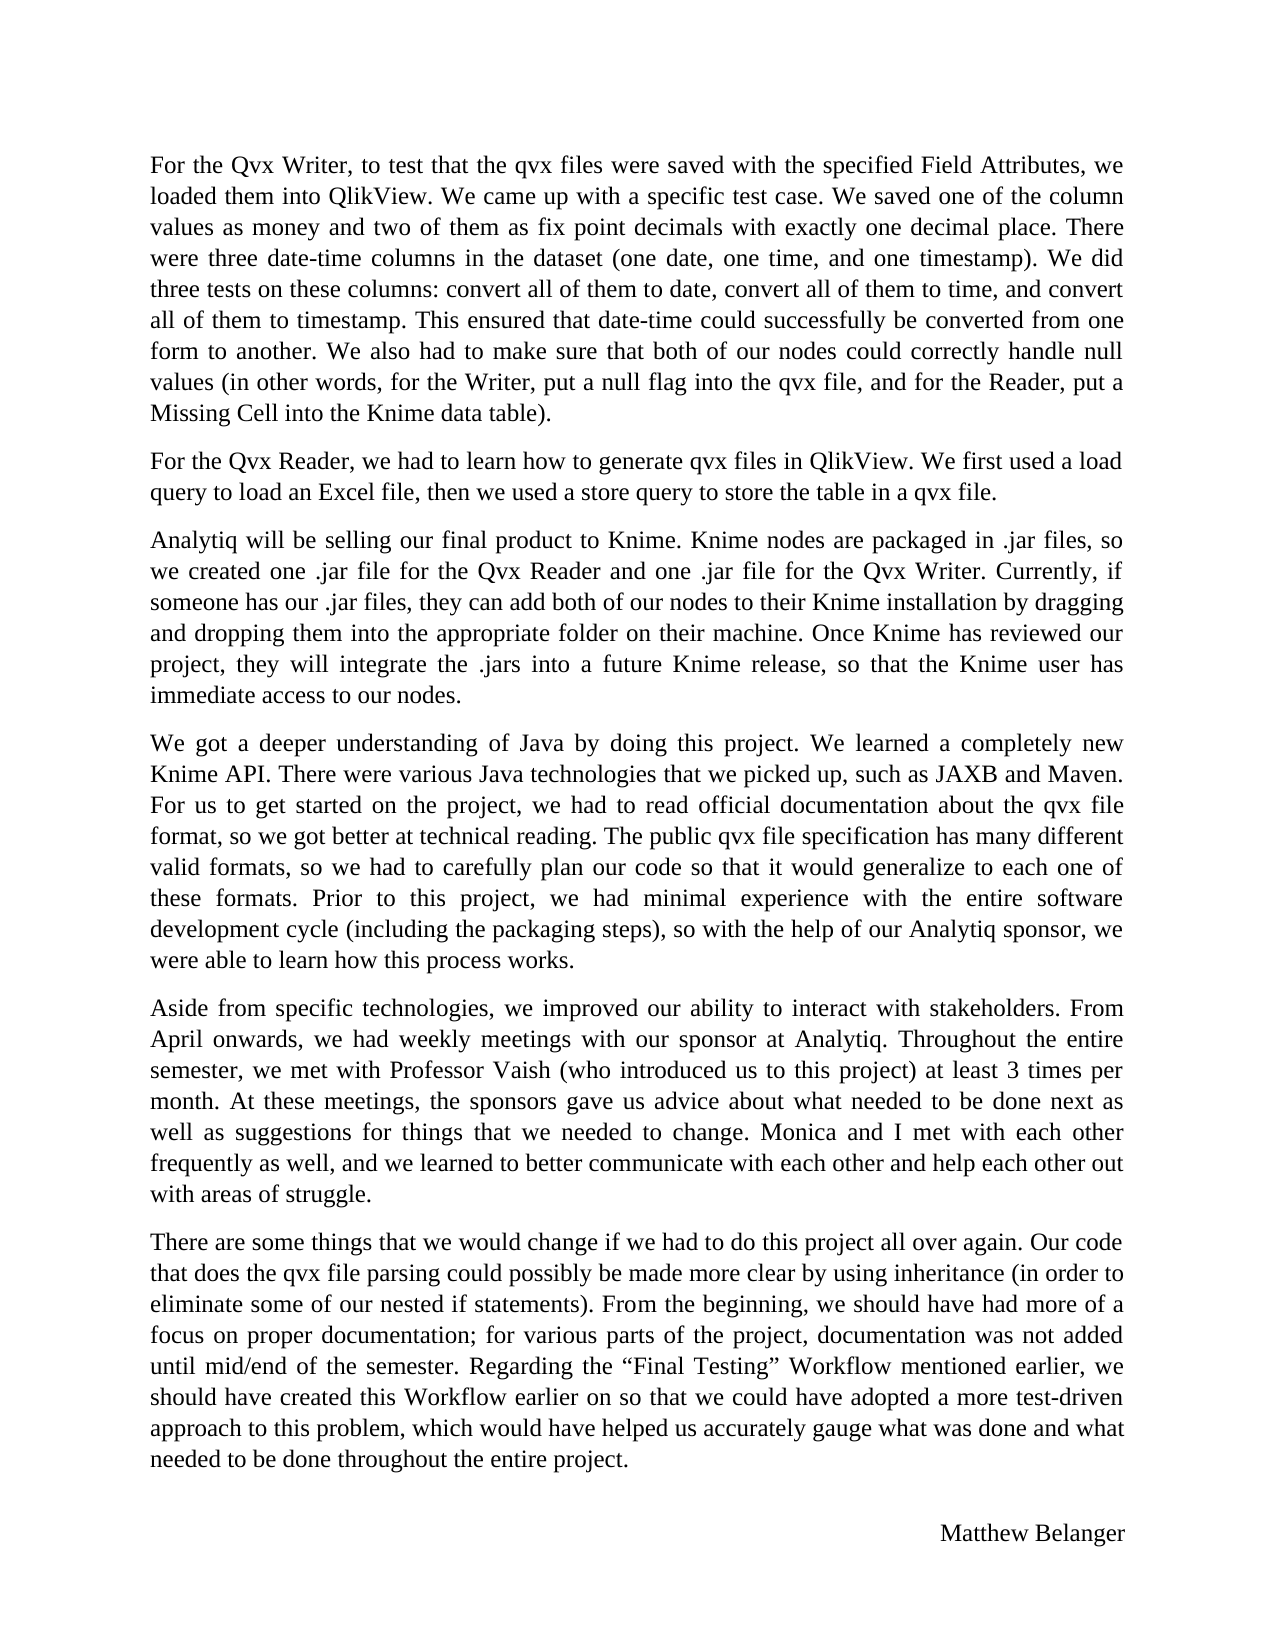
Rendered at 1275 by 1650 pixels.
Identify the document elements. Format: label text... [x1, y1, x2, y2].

text There are some things that we would change if we had to do this project all over again. Our code that does the qvx file parsing could possibly be made more clear by using inheritance (in order to eliminate some of our nested if statements). From the beginning, we should have had more of a focus on proper documentation; for various parts of the project, documentation was not added until mid/end of the semester. Regarding the “Final Testing” Workflow mentioned earlier, we should have created this Workflow earlier on so that we could have adopted a more test-driven approach to this problem, which would have helped us accurately gauge what was done and what needed to be done throughout the entire project. [150, 1227, 1125, 1473]
text Analytiq will be selling our final product to Knime. Knime nodes are packaged in .jar files, so we created one .jar file for the Qvx Reader and one .jar file for the Qvx Writer. Currently, if someone has our .jar files, they can add both of our nodes to their Knime installation by dragging and dropping them into the appropriate folder on their machine. Once Knime has reviewed our project, they will integrate the .jars into a future Knime release, so that the Knime user has immediate access to our nodes. [150, 525, 1125, 709]
text For the Qvx Reader, we had to learn how to generate qvx files in QlikView. We first used a load query to load an Excel file, then we used a store query to store the table in a qvx file. [150, 446, 1125, 506]
text Aside from specific technologies, we improved our ability to interact with stakeholders. From April onwards, we had weekly meetings with our sponsor at Analytiq. Throughout the entire semester, we met with Professor Vaish (who introduced us to this project) at least 3 times per month. At these meetings, the sponsors gave us advice about what needed to be done next as well as suggestions for things that we needed to change. Monica and I met with each other frequently as well, and we learned to better communicate with each other and help each other out with areas of struggle. [150, 993, 1125, 1208]
text For the Qvx Writer, to test that the qvx files were saved with the specified Field Attributes, we loaded them into QlikView. We came up with a specific test case. We saved one of the column values as money and two of them as fix point decimals with exactly one decimal place. There were three date-time columns in the dataset (one date, one time, and one timestamp). We did three tests on these columns: convert all of them to date, convert all of them to time, and convert all of them to timestamp. This ensured that date-time could successfully be converted from one form to another. We also had to make sure that both of our nodes could correctly handle null values (in other words, for the Writer, put a null flag into the qvx file, and for the Reader, put a Missing Cell into the Knime data table). [150, 150, 1125, 427]
text We got a deeper understanding of Java by doing this project. We learned a completely new Knime API. There were various Java technologies that we picked up, such as JAXB and Maven. For us to get started on the project, we had to read official documentation about the qvx file format, so we got better at technical reading. The public qvx file specification has many different valid formats, so we had to carefully plan our code so that it would generalize to each one of these formats. Prior to this project, we had minimal experience with the entire software development cycle (including the packaging steps), so with the help of our Analytiq sponsor, we were able to learn how this process works. [150, 728, 1125, 974]
